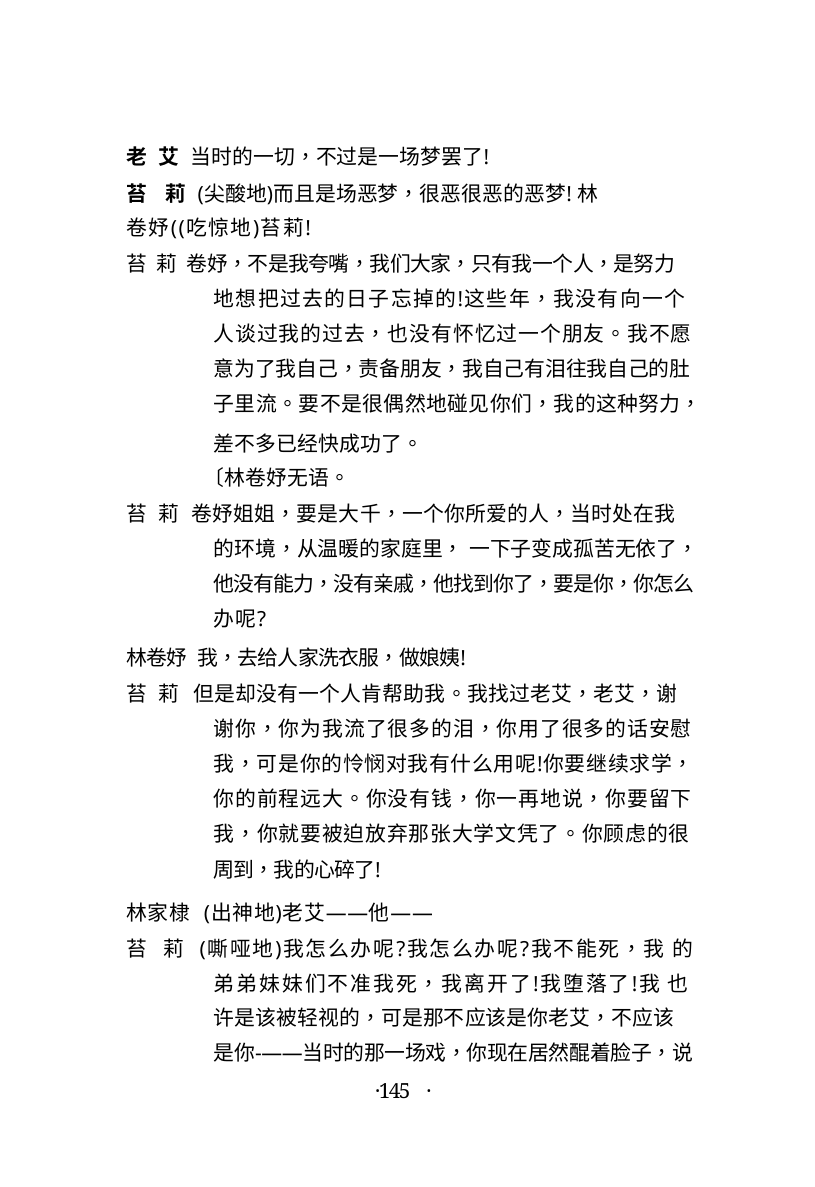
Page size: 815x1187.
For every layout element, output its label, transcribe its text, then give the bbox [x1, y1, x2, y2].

text 林家棣 (出神地)老艾——他—— [126, 899, 702, 925]
text 苔 莉 但是却没有一个人肯帮助我。我找过老艾，老艾，谢 谢你，你为我流了很多的泪，你用了很多的话安慰 我，可是你的怜悯对我有什么用呢!你要继续求学， 你的前程远大。你没有钱，你一再地说，你要留下 我，你就要被迫放弃那张大学文凭了。你顾虑的很 周到，我的心碎了! [126, 679, 700, 883]
text 老 艾 当时的一切，不过是一场梦罢了! [126, 143, 702, 169]
text 林卷妤 我，去给人家洗衣服，做娘姨! [126, 645, 702, 671]
text 苔 莉 卷妤，不是我夸嘴，我们大家，只有我一个人，是努力 地想把过去的日子忘掉的!这些年，我没有向一个 人谈过我的过去，也没有怀忆过一个朋友。我不愿 意为了我自己，责备朋友，我自己有泪往我自己的肚 子里流。要不是很偶然地碰见你们，我的这种努力， [126, 249, 702, 418]
text 差不多已经快成功了。 〔林卷妤无语。 [203, 429, 423, 491]
text 苔 莉 (尖酸地)而且是场恶梦，很恶很恶的恶梦! 林卷妤((吃惊地)苔莉! [126, 179, 601, 242]
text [126, 934, 697, 1067]
text 苔 莉 卷妤姐姐，要是大千，一个你所爱的人，当时处在我 的环境，从温暖的家庭里， 一下子变成孤苦无依了， 他没有能力，没有亲戚，他找到你了，要是你，你怎么 办呢? [126, 499, 702, 633]
